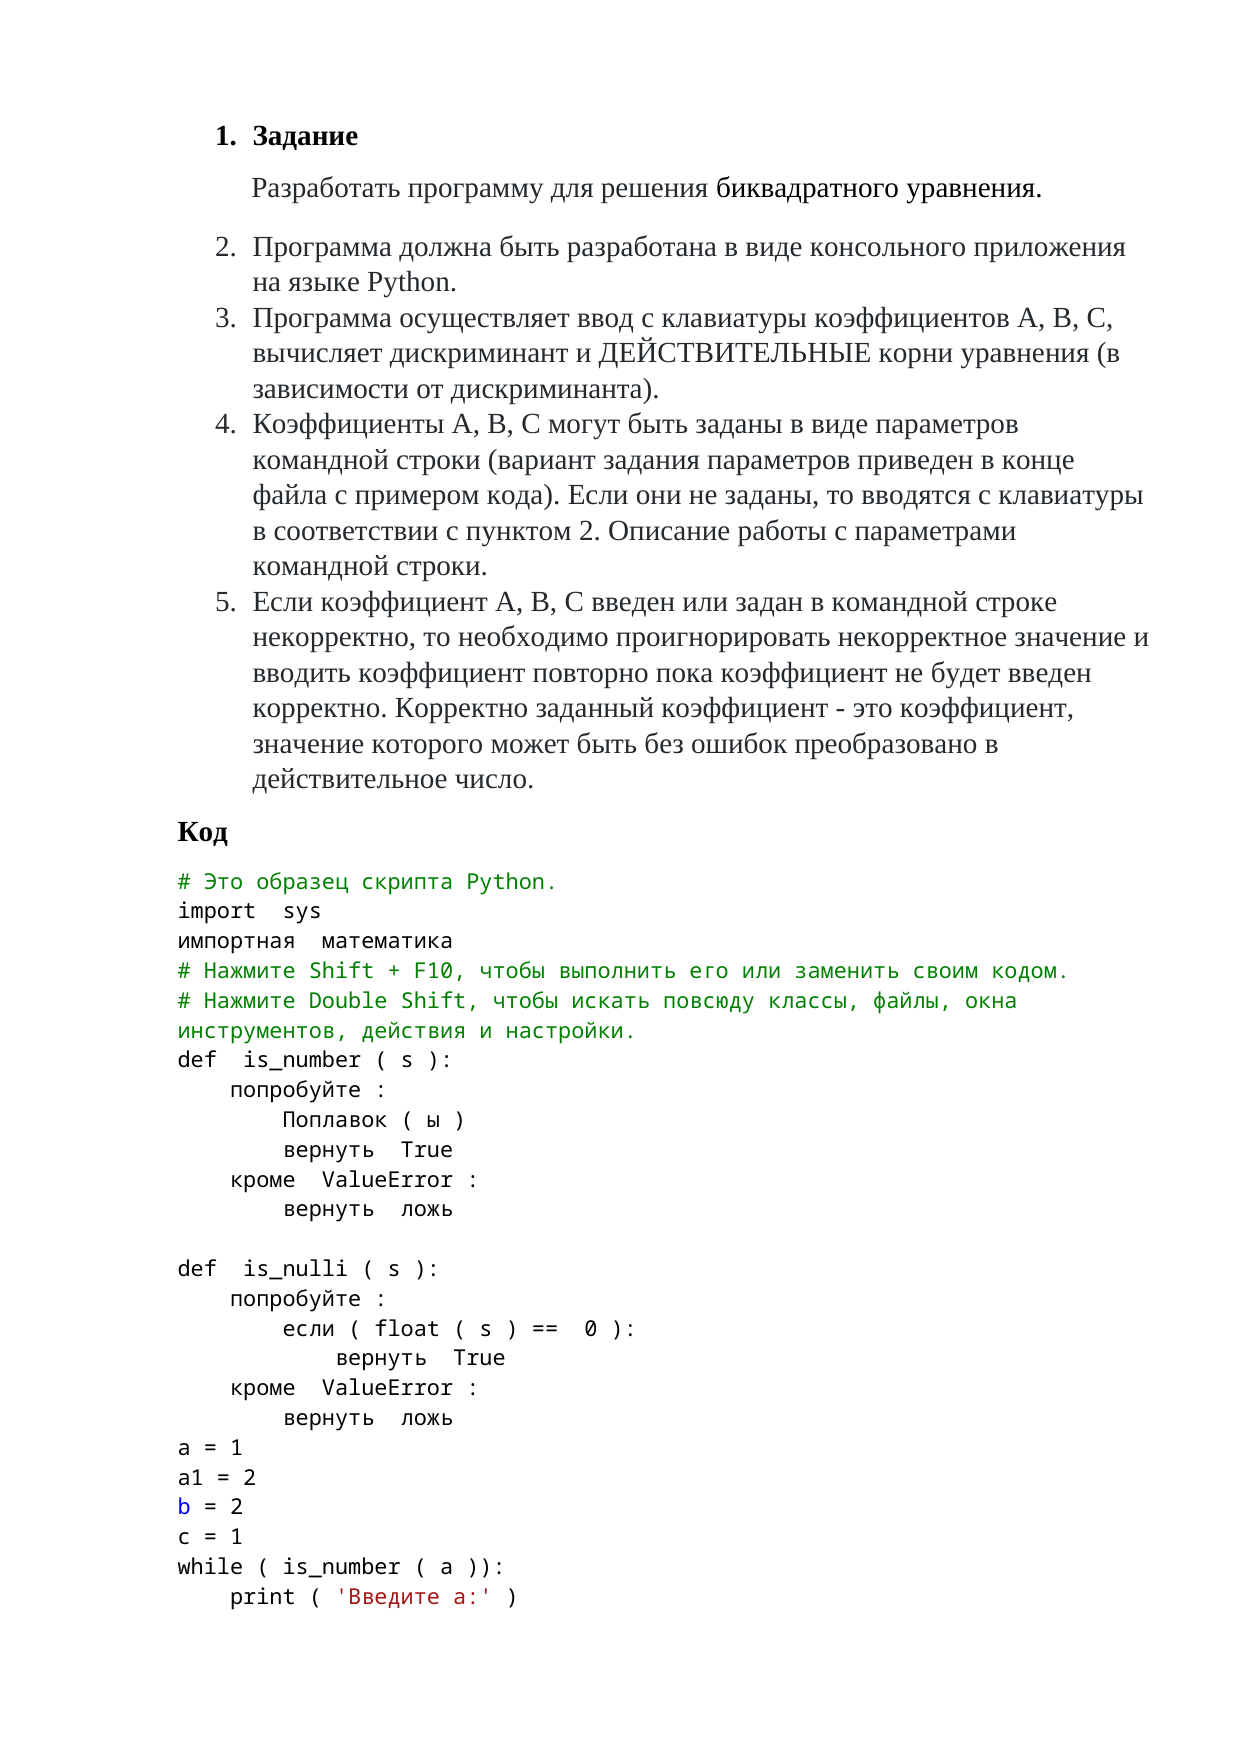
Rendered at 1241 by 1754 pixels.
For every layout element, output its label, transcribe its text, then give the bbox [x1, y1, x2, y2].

list Программа осуществляет ввод с клавиатуры коэффициентов А, В, С, вычисляет дискриминант и ДЕЙСТВИТЕЛЬНЫЕ корни уравнения (в зависимости от дискриминанта). [215, 300, 1152, 404]
text а = 1 [177, 1432, 1152, 1462]
text Поплавок ( ы ) [177, 1104, 1152, 1134]
list Коэффициенты А, В, С могут быть заданы в виде параметров командной строки (вариант задания параметров приведен в конце файла с примером кода). Если они не заданы, то вводятся с клавиатуры в соответствии с пунктом 2. Описание работы с параметрами командной строки. [215, 406, 1152, 582]
list Задание [215, 118, 1152, 152]
text с = 1 [177, 1521, 1152, 1551]
text print ( 'Введите а:' ) [177, 1581, 1152, 1611]
text b = 2 [177, 1491, 1152, 1521]
text Разработать программу для решения биквадратного уравнения. [251, 170, 1152, 204]
text импортная математика [177, 925, 1152, 955]
list Если коэффициент А, В, С введен или задан в командной строке некорректно, то необходимо проигнорировать некорректное значение и вводить коэффициент повторно пока коэффициент не будет введен корректно. Корректно заданный коэффициент - это коэффициент, значение которого может быть без ошибок преобразовано в действительное число. [215, 584, 1152, 795]
text Код [177, 814, 1152, 847]
text кроме ValueError : [177, 1164, 1152, 1193]
text # Нажмите Double Shift, чтобы искать повсюду классы, файлы, окна инструментов, действия и настройки. [177, 985, 1152, 1044]
text попробуйте : [177, 1283, 1152, 1313]
text def is_nulli ( s ): [177, 1253, 1152, 1283]
text попробуйте : [177, 1074, 1152, 1104]
text а1 = 2 [177, 1462, 1152, 1491]
text import sys [177, 896, 1152, 925]
list Программа должна быть разработана в виде консольного приложения на языке Python. [215, 229, 1152, 298]
text вернуть True [177, 1134, 1152, 1164]
text while ( is_number ( a )): [177, 1551, 1152, 1581]
text # Это образец скрипта Python. [177, 866, 1152, 896]
text вернуть ложь [177, 1402, 1152, 1432]
text вернуть ложь [177, 1193, 1152, 1223]
text # Нажмите Shift + F10, чтобы выполнить его или заменить своим кодом. [177, 955, 1152, 985]
text если ( float ( s ) == 0 ): [177, 1313, 1152, 1342]
text кроме ValueError : [177, 1372, 1152, 1402]
text вернуть True [177, 1342, 1152, 1372]
text def is_number ( s ): [177, 1044, 1152, 1074]
